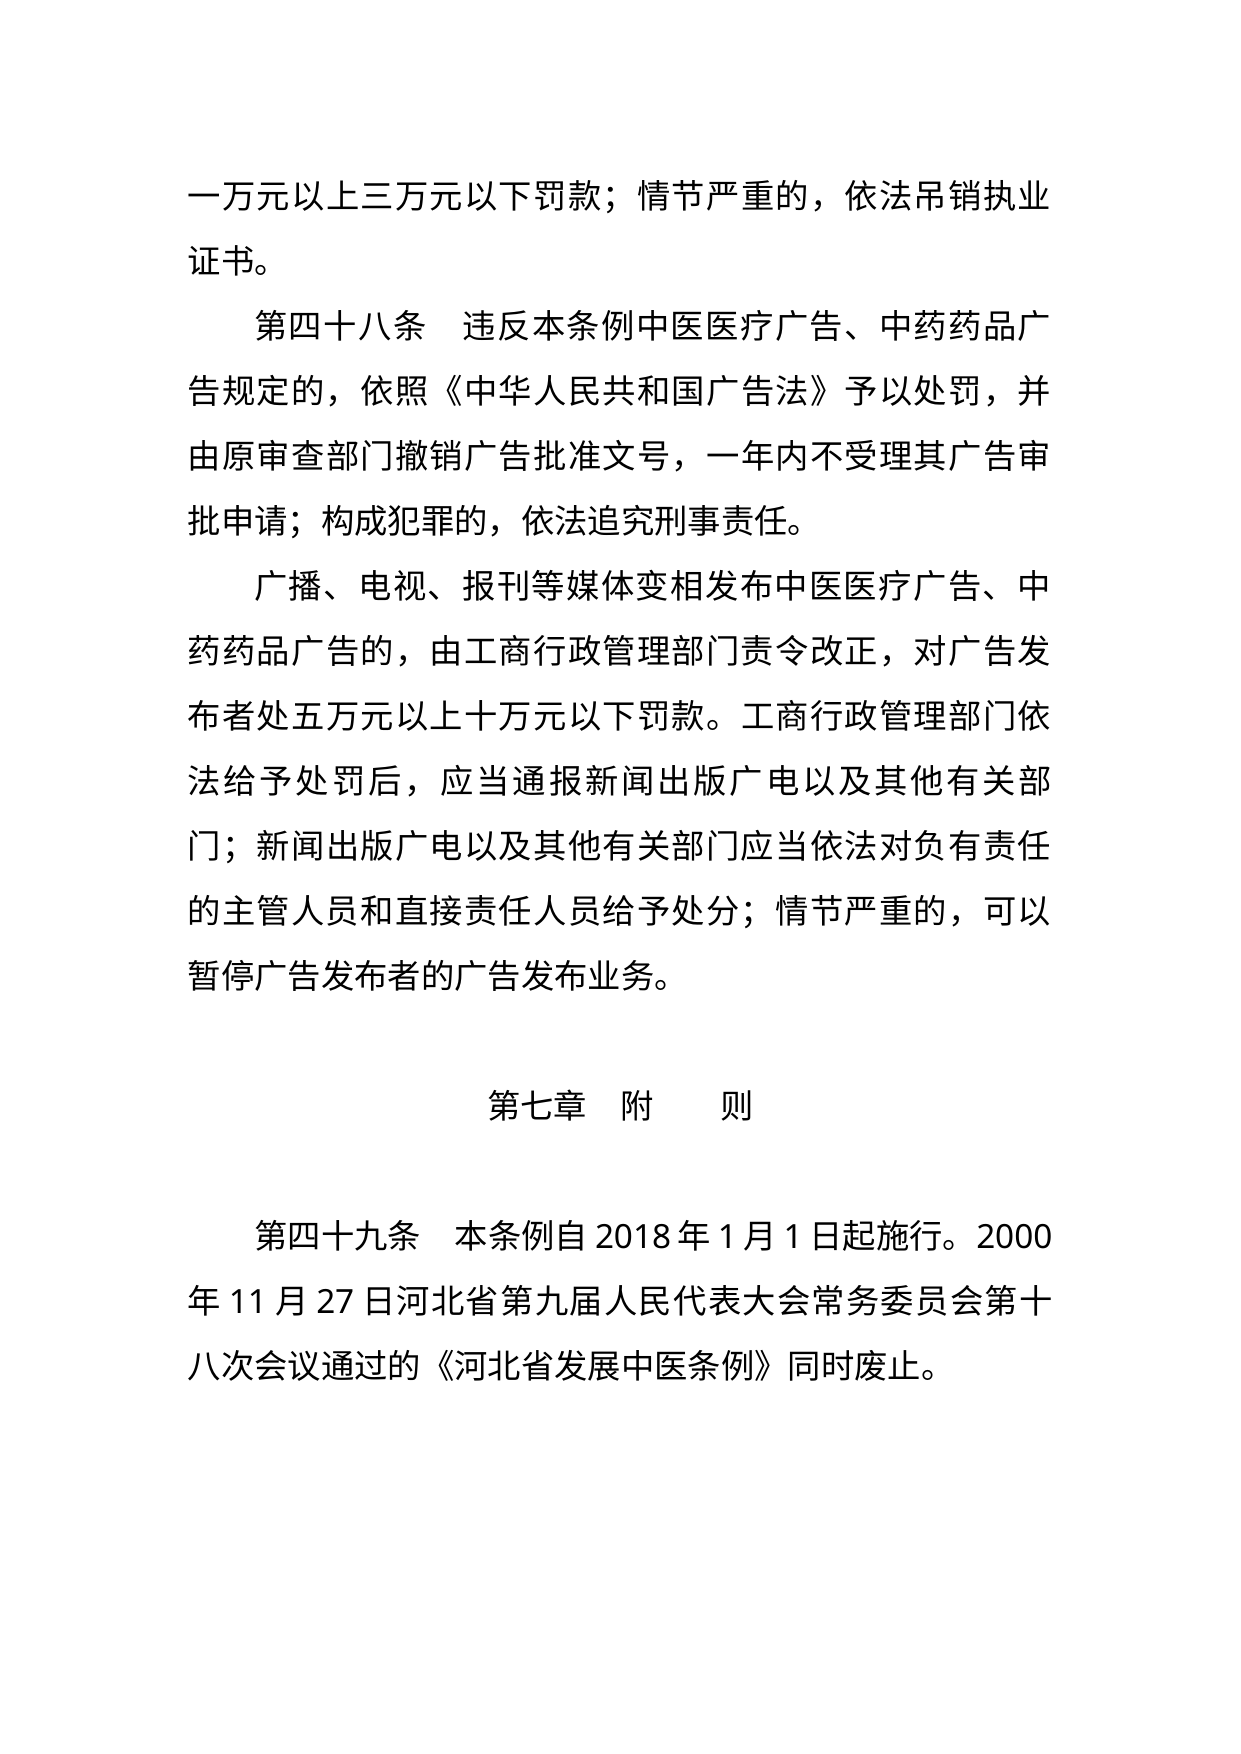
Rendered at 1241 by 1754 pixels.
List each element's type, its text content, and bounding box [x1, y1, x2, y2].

text 第四十八条 违反本条例中医医疗广告、中药药品广告规定的，依照《中华人民共和国广告法》予以处罚，并由原审查部门撤销广告批准文号，一年内不受理其广告审批申请；构成犯罪的，依法追究刑事责任。 [187, 292, 1053, 552]
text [187, 162, 1053, 292]
text 第七章 附 则 [187, 1072, 1053, 1137]
text 第四十九条 本条例自2018年1月1日起施行。2000年11月27日河北省第九届人民代表大会常务委员会第十八次会议通过的《河北省发展中医条例》同时废止。 [187, 1202, 1053, 1397]
text 广播、电视、报刊等媒体变相发布中医医疗广告、中药药品广告的，由工商行政管理部门责令改正，对广告发布者处五万元以上十万元以下罚款。工商行政管理部门依法给予处罚后，应当通报新闻出版广电以及其他有关部门；新闻出版广电以及其他有关部门应当依法对负有责任的主管人员和直接责任人员给予处分；情节严重的，可以暂停广告发布者的广告发布业务。 [187, 552, 1053, 1007]
